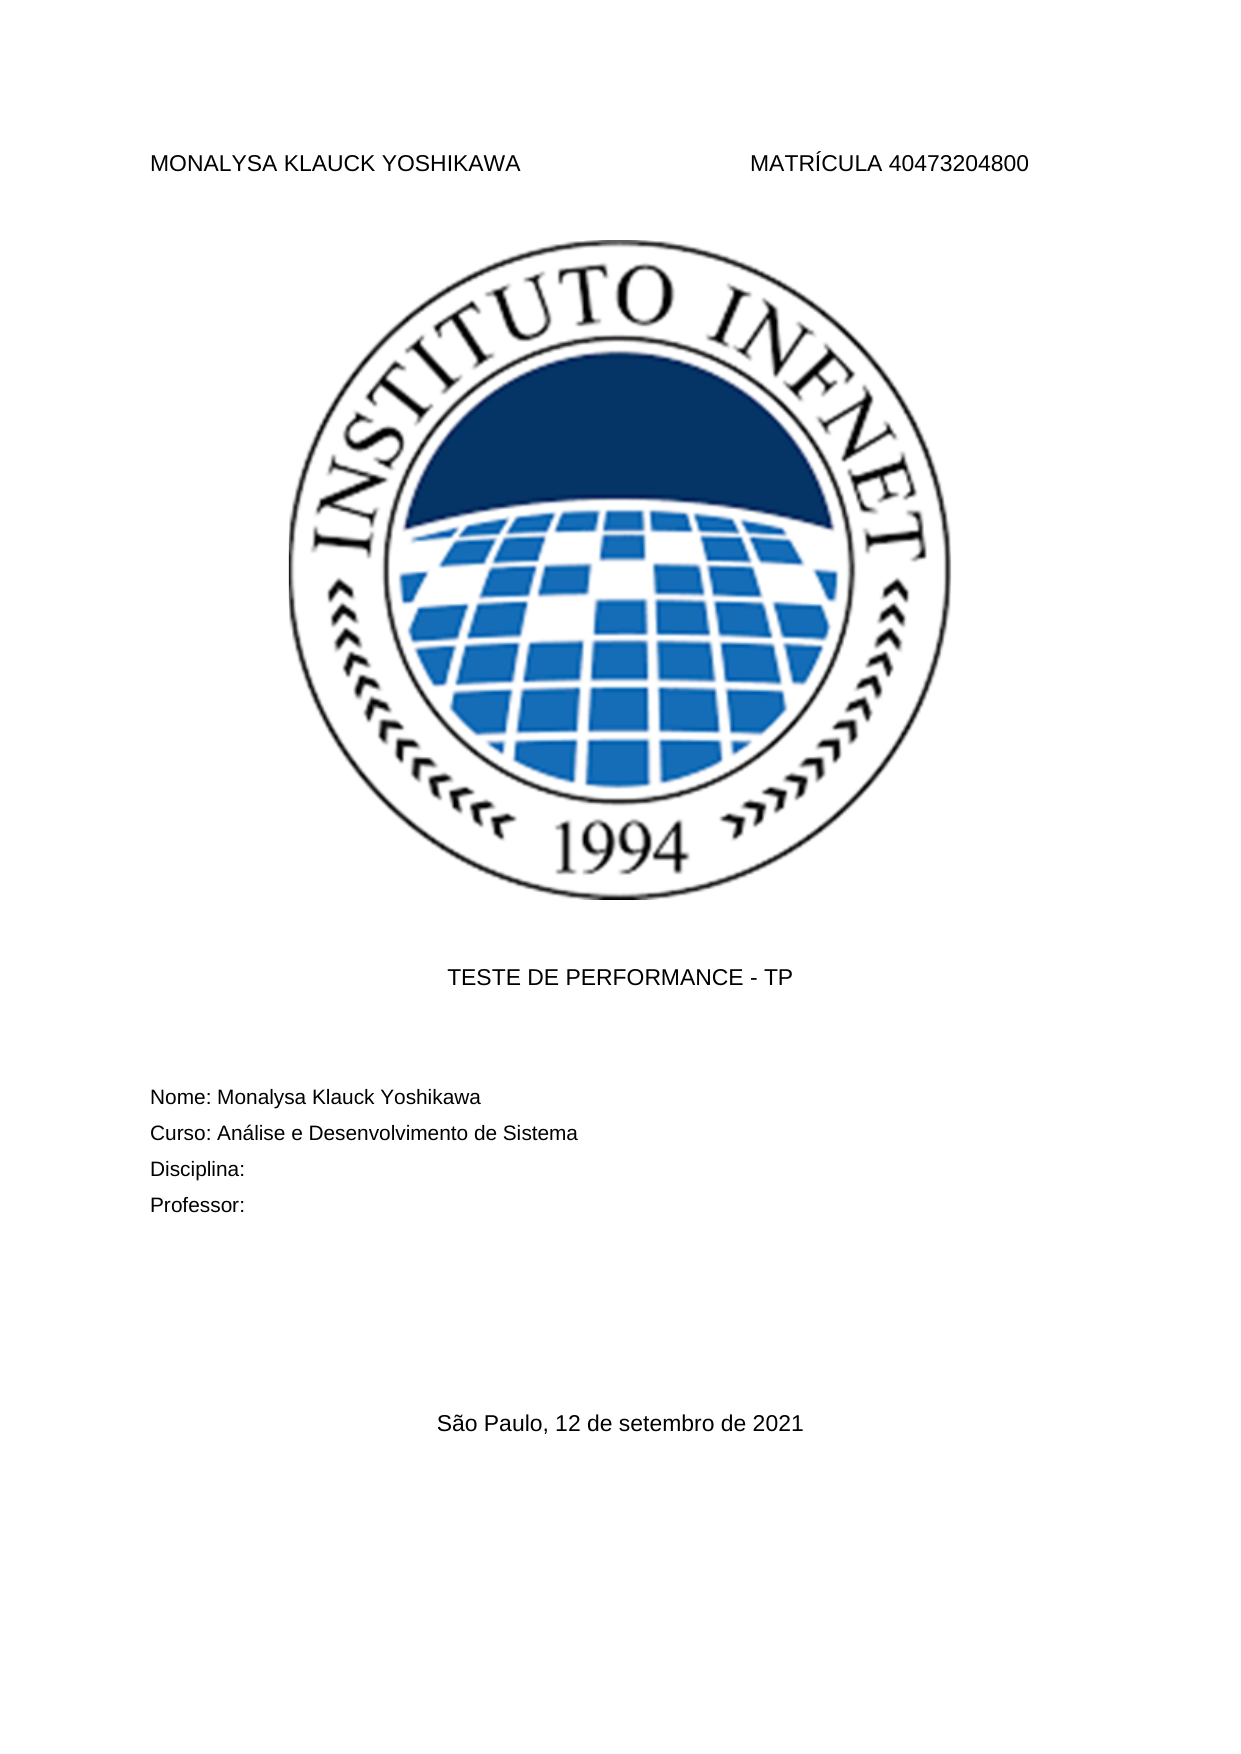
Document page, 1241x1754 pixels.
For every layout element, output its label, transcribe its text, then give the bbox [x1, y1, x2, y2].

text Nome: Monalysa Klauck Yoshikawa [150, 1085, 1090, 1109]
text Disciplina: [150, 1157, 1090, 1181]
text MONALYSA KLAUCK YOSHIKAWA MATRÍCULA 40473204800 [150, 150, 1090, 176]
text São Paulo, 12 de setembro de 2021 [150, 1410, 1090, 1436]
text TESTE DE PERFORMANCE - TP [150, 964, 1090, 991]
picture [288, 240, 952, 900]
text Professor: [150, 1193, 1090, 1217]
text Curso: Análise e Desenvolvimento de Sistema [150, 1121, 1090, 1145]
